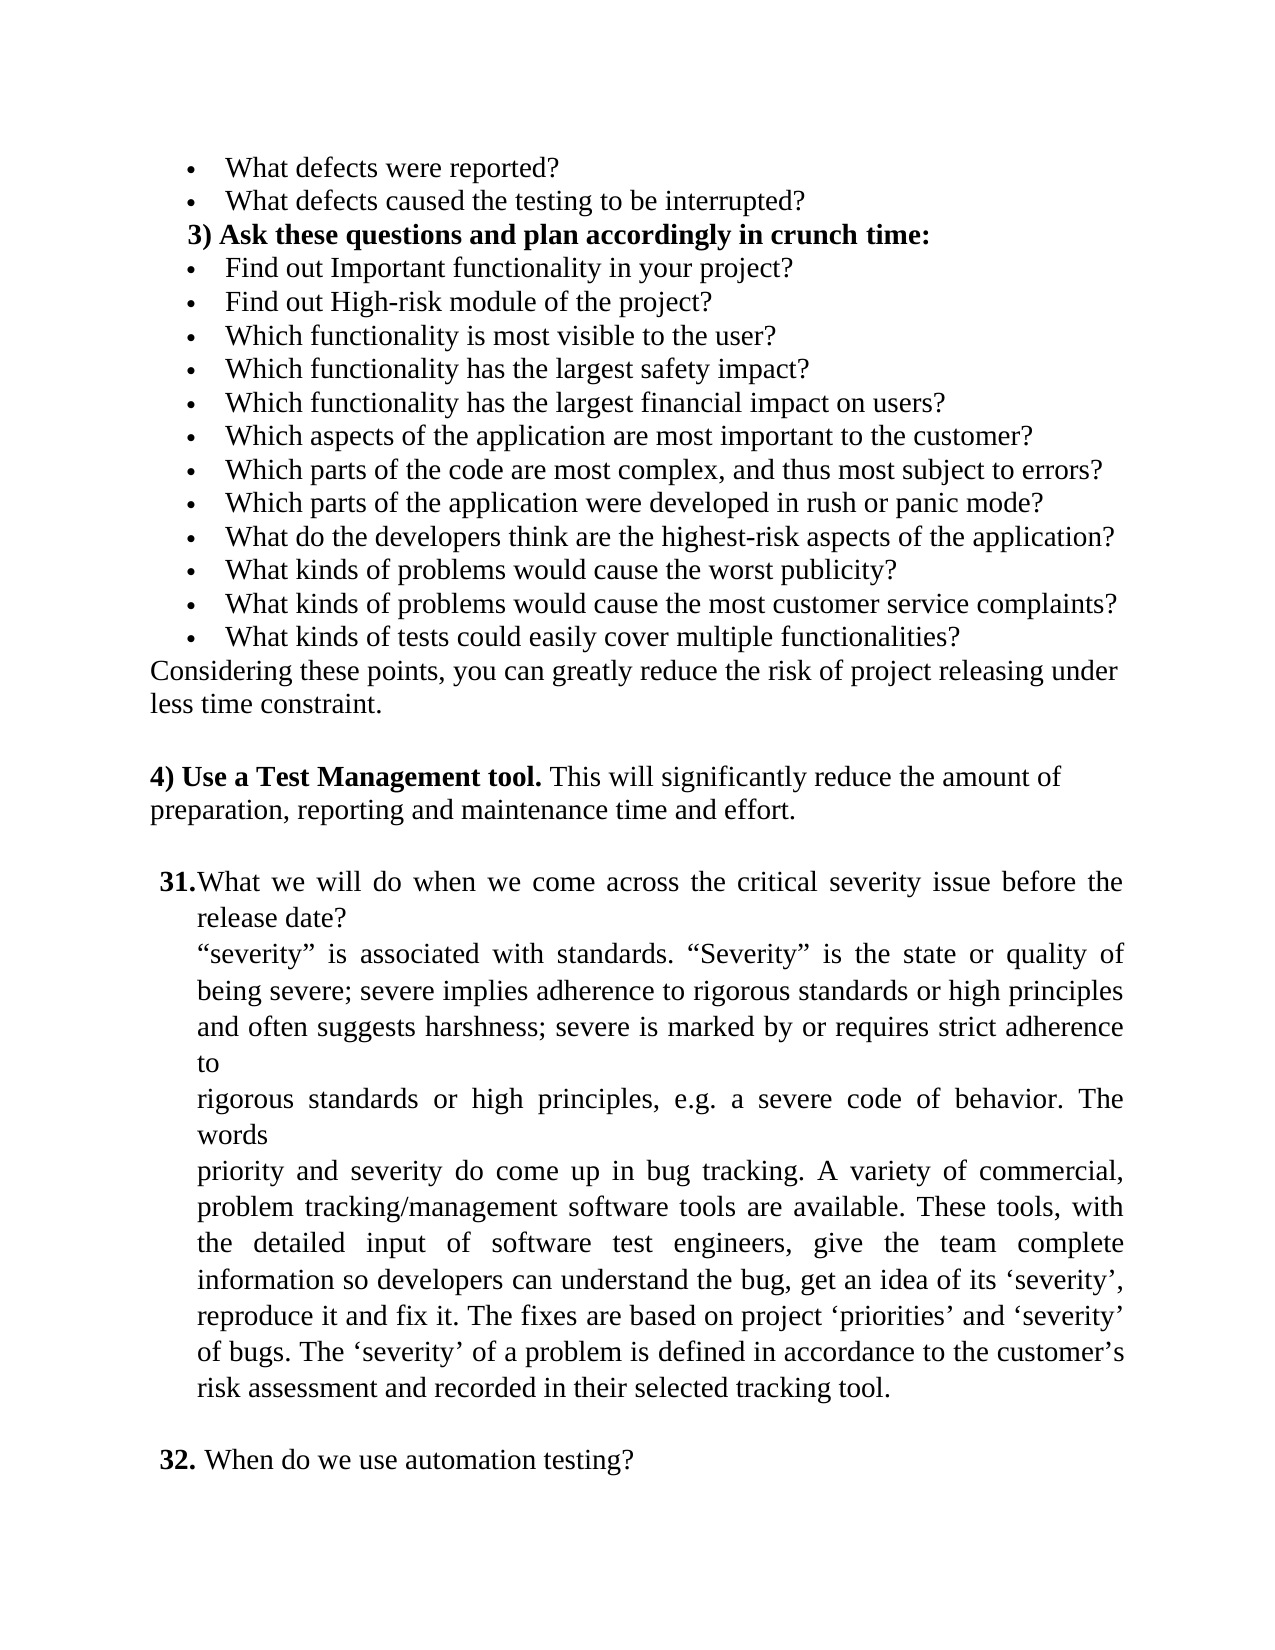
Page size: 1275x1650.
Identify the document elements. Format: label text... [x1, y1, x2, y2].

list When do we use automation testing? [159, 1442, 1125, 1476]
list What kinds of problems would cause the worst publicity? [187, 552, 1125, 586]
list What we will do when we come across the critical severity issue before the release date? [159, 864, 1125, 934]
list What defects caused the testing to be interrupted? [187, 183, 1125, 217]
list What do the developers think are the highest-risk aspects of the application? [187, 519, 1125, 552]
list Find out High-risk module of the project? [187, 284, 1125, 318]
list What kinds of problems would cause the most customer service complaints? [187, 586, 1125, 619]
list Which parts of the application were developed in rush or panic mode? [187, 485, 1125, 519]
list Which functionality is most visible to the user? [187, 318, 1125, 351]
list What defects were reported? [187, 150, 1125, 183]
list Which parts of the code are most complex, and thus most subject to errors? [187, 452, 1125, 485]
list Which functionality has the largest financial impact on users? [187, 385, 1125, 418]
list Find out Important functionality in your project? [187, 251, 1125, 284]
list Which aspects of the application are most important to the customer? [187, 418, 1125, 452]
list Which functionality has the largest safety impact? [187, 351, 1125, 385]
list “severity” is associated with standards. “Severity” is the state or quality of being severe; severe implies adherence to rigorous standards or high principles and often suggests harshness; severe is marked by or requires strict adherence to rigorous standards or high principles, e.g. a severe code of behavior. The words priority and severity do come up in bug tracking. A variety of commercial, problem tracking/management software tools are available. These tools, with the detailed input of software test engineers, give the team complete information so developers can understand the bug, get an idea of its ‘severity’, reproduce it and fix it. The fixes are based on project ‘priorities’ and ‘severity’ of bugs. The ‘severity’ of a problem is defined in accordance to the customer’s risk assessment and recorded in their selected tracking tool. [197, 936, 1125, 1153]
list “severity” is associated with standards. “Severity” is the state or quality of being severe; severe implies adherence to rigorous standards or high principles and often suggests harshness; severe is marked by or requires strict adherence to rigorous standards or high principles, e.g. a severe code of behavior. The words priority and severity do come up in bug tracking. A variety of commercial, problem tracking/management software tools are available. These tools, with the detailed input of software test engineers, give the team complete information so developers can understand the bug, get an idea of its ‘severity’, reproduce it and fix it. The fixes are based on project ‘priorities’ and ‘severity’ of bugs. The ‘severity’ of a problem is defined in accordance to the customer’s risk assessment and recorded in their selected tracking tool. [197, 1259, 1125, 1404]
text Considering these points, you can greatly reduce the risk of project releasing under less time constraint. [150, 653, 1125, 720]
text 3) Ask these questions and plan accordingly in crunch time: [187, 217, 1125, 251]
list What kinds of tests could easily cover multiple functionalities? [187, 619, 1125, 653]
text 4) Use a Test Management tool. This will significantly reduce the amount of preparation, reporting and maintenance time and effort. [150, 759, 1125, 826]
